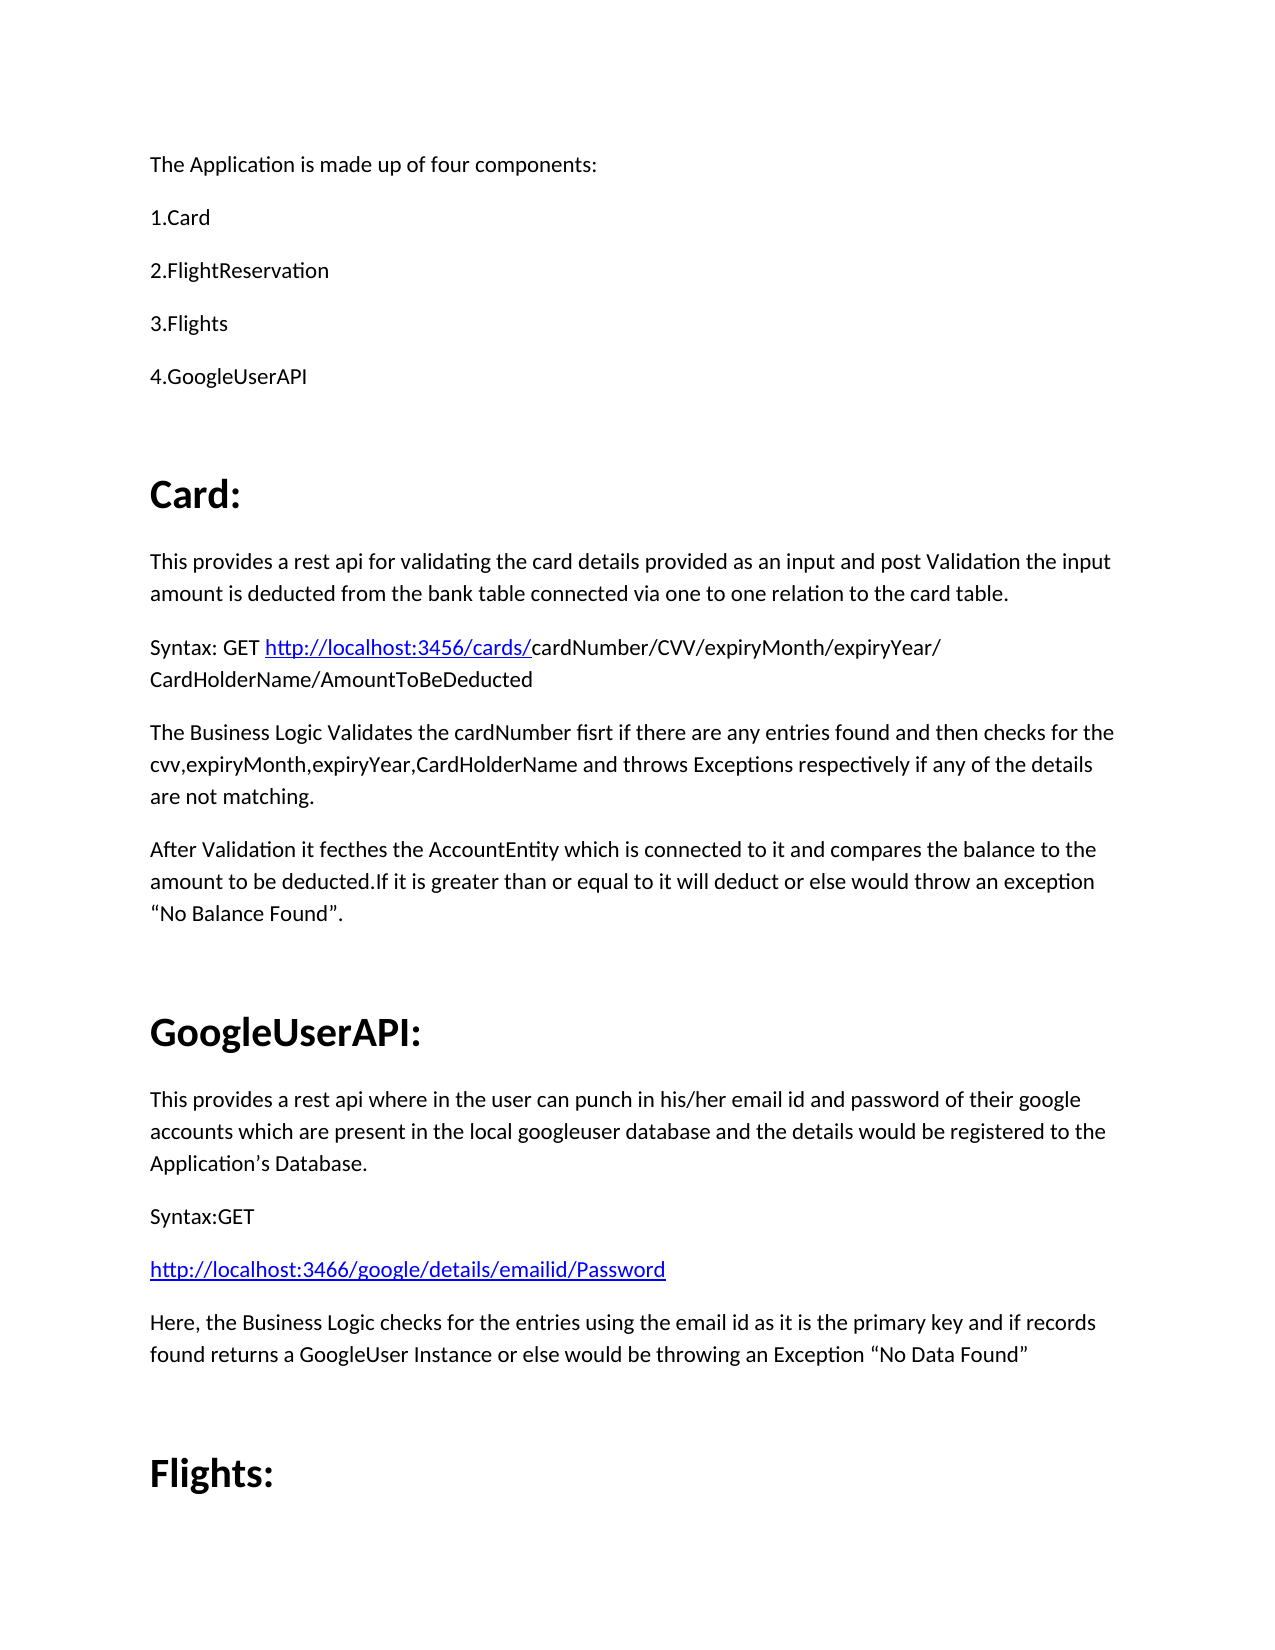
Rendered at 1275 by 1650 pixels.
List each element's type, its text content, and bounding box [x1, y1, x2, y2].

text 2.FlightReservation [150, 256, 1125, 284]
text This provides a rest api for validating the card details provided as an input and post Validation the input amount is deducted from the bank table connected via one to one relation to the card table. [150, 547, 1125, 608]
text Flights: [150, 1447, 1125, 1497]
text http://localhost:3466/google/details/emailid/Password [150, 1255, 1125, 1283]
text 4.GoogleUserAPI [150, 362, 1125, 390]
text 1.Card [150, 203, 1125, 231]
text Syntax:GET [150, 1202, 1125, 1230]
text The Application is made up of four components: [150, 150, 1125, 178]
text 3.Flights [150, 309, 1125, 337]
text This provides a rest api where in the user can punch in his/her email id and password of their google accounts which are present in the local googleuser database and the details would be registered to the Application’s Database. [150, 1085, 1125, 1177]
text The Business Logic Validates the cardNumber fisrt if there are any entries found and then checks for the cvv,expiryMonth,expiryYear,CardHolderName and throws Exceptions respectively if any of the details are not matching. [150, 718, 1125, 810]
text Syntax: GET http://localhost:3456/cards/cardNumber/CVV/expiryMonth/expiryYear/CardHolderName/AmountToBeDeducted [150, 633, 1125, 693]
text Card: [150, 468, 1125, 519]
text GoogleUserAPI: [150, 1006, 1125, 1056]
text After Validation it fecthes the AccountEntity which is connected to it and compares the balance to the amount to be deducted.If it is greater than or equal to it will deduct or else would throw an exception “No Balance Found”. [150, 835, 1125, 928]
text Here, the Business Logic checks for the entries using the email id as it is the primary key and if records found returns a GoogleUser Instance or else would be throwing an Exception “No Data Found” [150, 1308, 1125, 1368]
